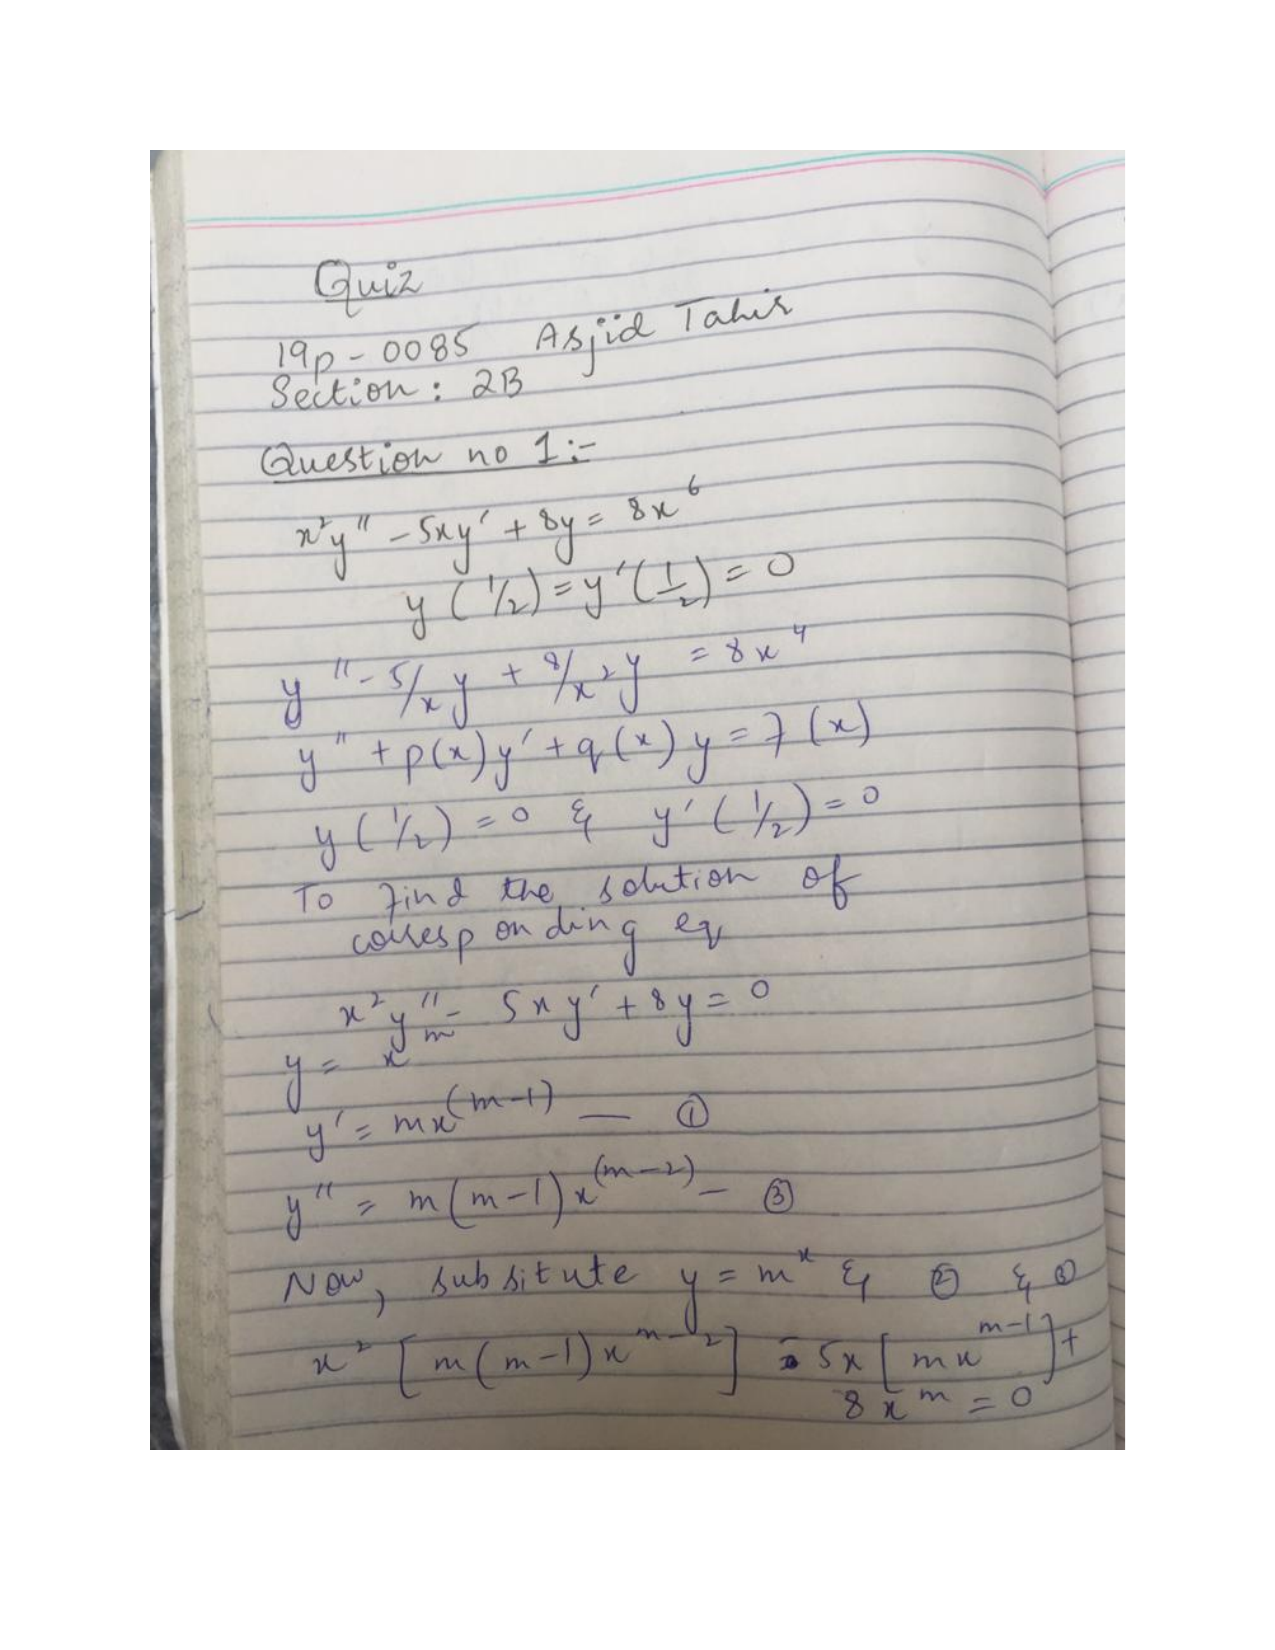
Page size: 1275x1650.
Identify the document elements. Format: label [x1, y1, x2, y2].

picture [150, 150, 1125, 1450]
